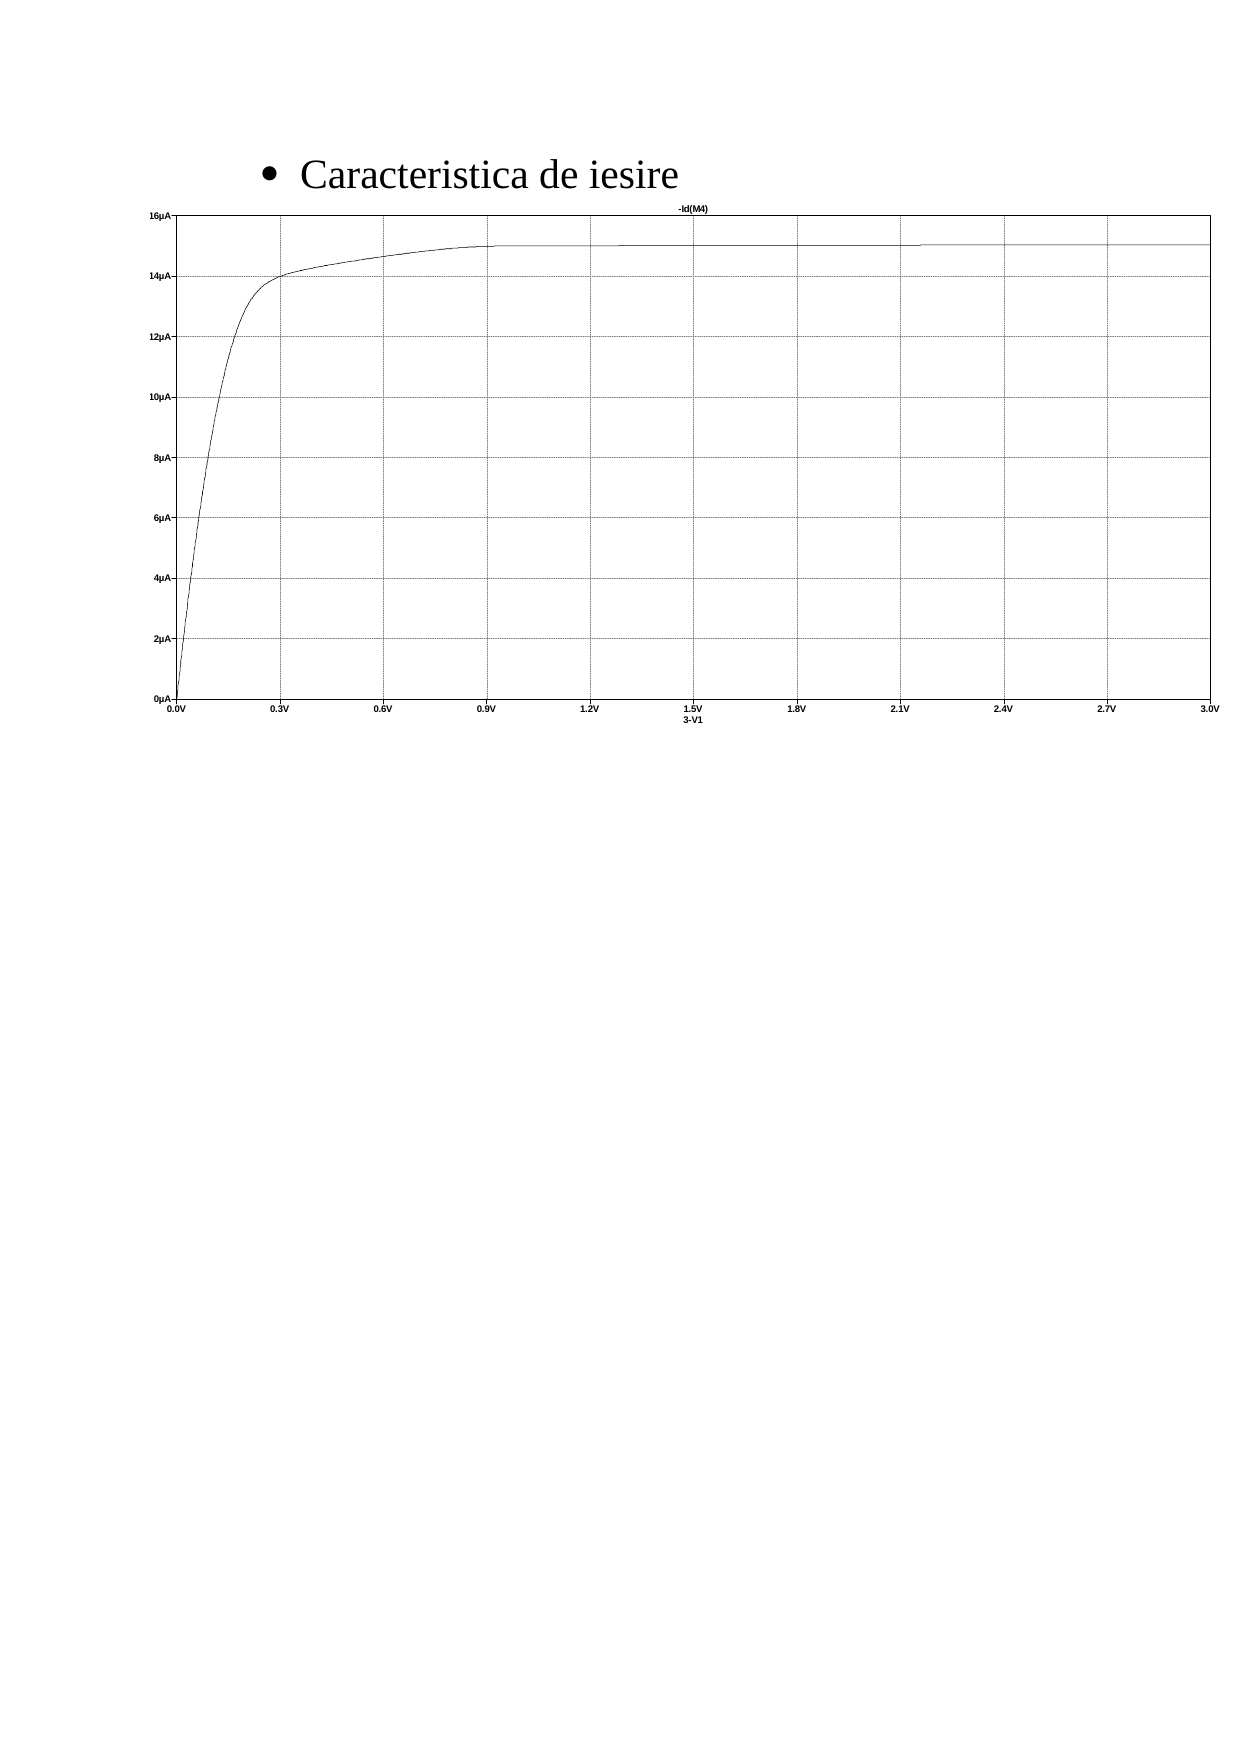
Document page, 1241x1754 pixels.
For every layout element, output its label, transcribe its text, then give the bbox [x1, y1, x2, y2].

list Caracteristica de iesire [262, 150, 1090, 198]
